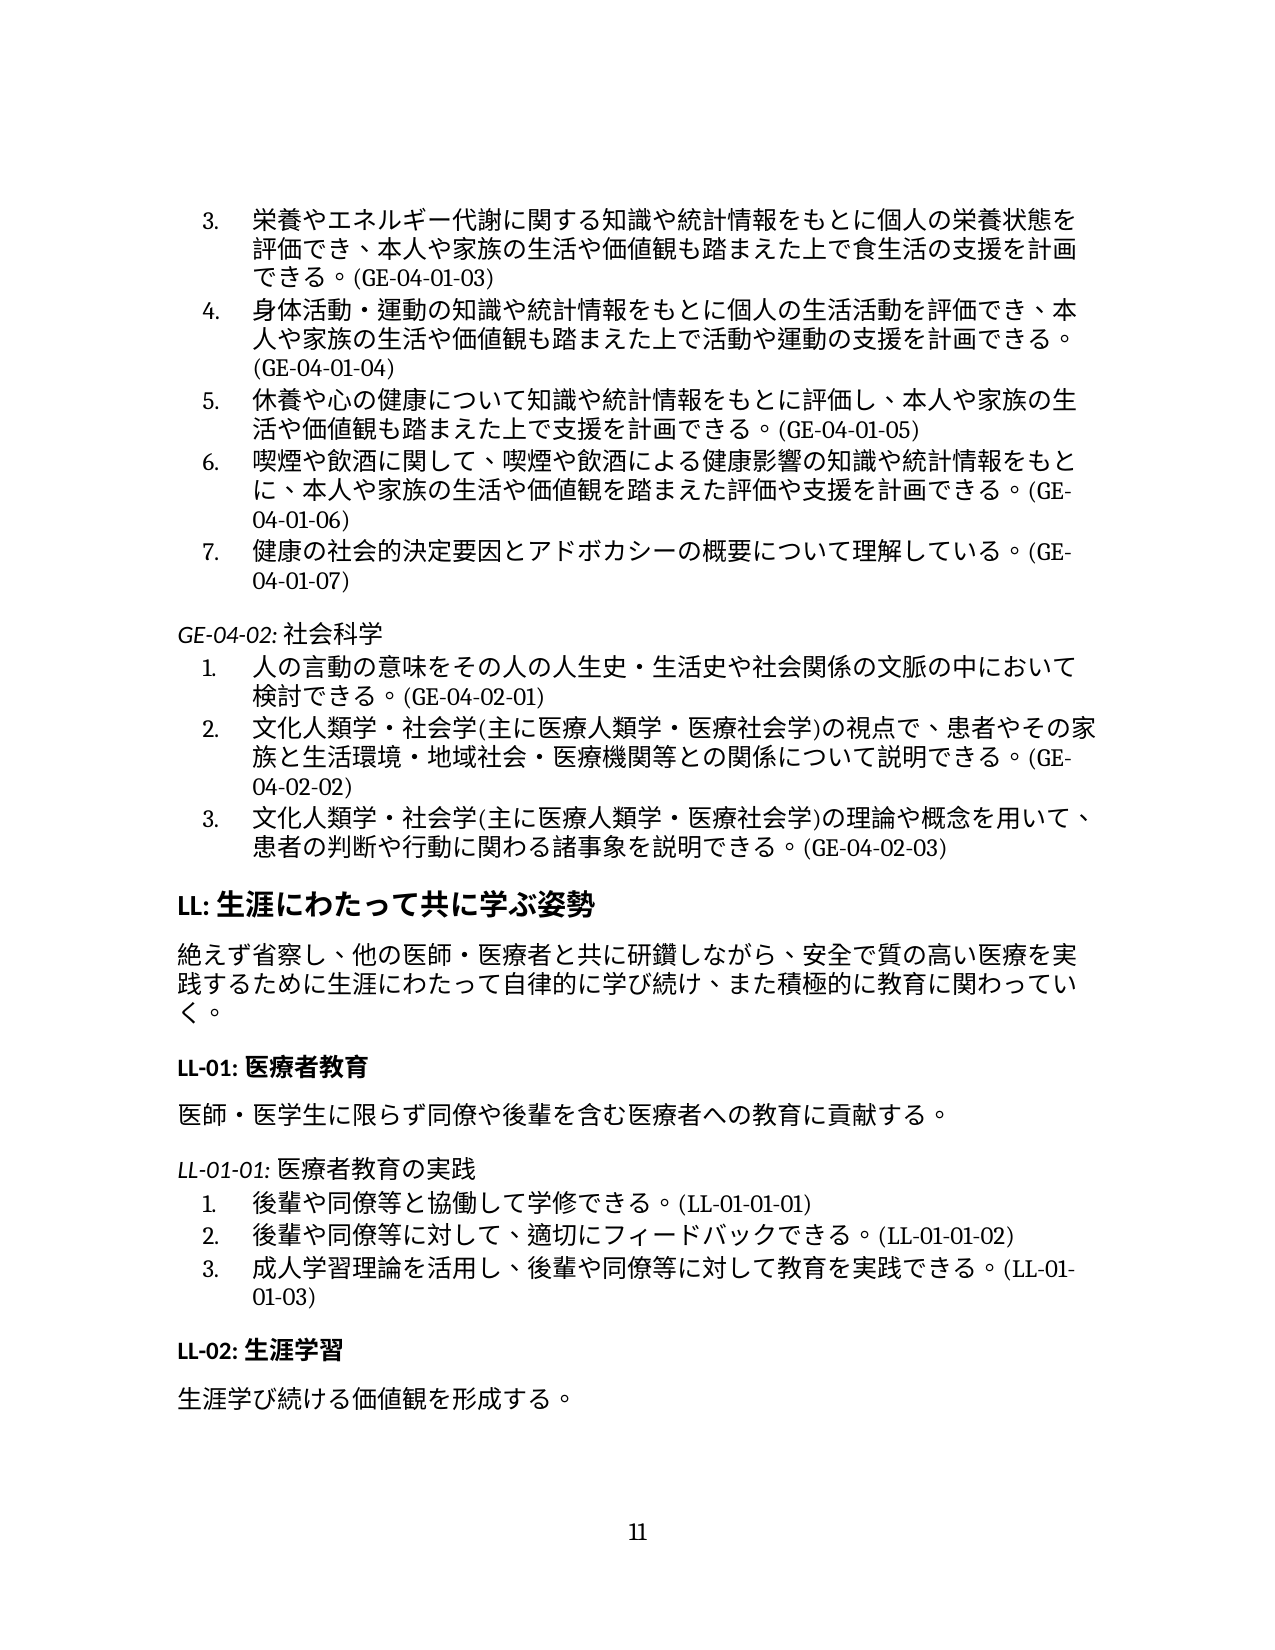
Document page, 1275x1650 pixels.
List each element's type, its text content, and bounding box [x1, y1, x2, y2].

list 人の言動の意味をその人の人生史・生活史や社会関係の文脈の中において検討できる。(GE-04-02-01) [202, 654, 1098, 712]
subtitle LL-01-01: 医療者教育の実践 [177, 1152, 1098, 1186]
text 生涯学び続ける価値観を形成する。 [177, 1386, 1098, 1414]
list 成人学習理論を活用し、後輩や同僚等に対して教育を実践できる。(LL-01-01-03) [202, 1254, 1098, 1312]
list 身体活動・運動の知識や統計情報をもとに個人の生活活動を評価でき、本人や家族の生活や価値観も踏まえた上で活動や運動の支援を計画できる。(GE-04-01-04) [202, 297, 1098, 383]
subtitle GE-04-02: 社会科学 [177, 616, 1098, 650]
list 健康の社会的決定要因とアドボカシーの概要について理解している。(GE-04-01-07) [202, 538, 1098, 596]
subtitle LL-01: 医療者教育 [177, 1049, 1098, 1083]
subtitle LL-02: 生涯学習 [177, 1333, 1098, 1367]
subtitle LL: 生涯にわたって共に学ぶ姿勢 [177, 884, 1098, 923]
list 休養や心の健康について知識や統計情報をもとに評価し、本人や家族の生活や価値観も踏まえた上で支援を計画できる。(GE-04-01-05) [202, 387, 1098, 444]
list 喫煙や飲酒に関して、喫煙や飲酒による健康影響の知識や統計情報をもとに、本人や家族の生活や価値観を踏まえた評価や支援を計画できる。(GE-04-01-06) [202, 448, 1098, 534]
list 文化人類学・社会学(主に医療人類学・医療社会学)の理論や概念を用いて、患者の判断や行動に関わる諸事象を説明できる。(GE-04-02-03) [202, 805, 1098, 863]
list 栄養やエネルギー代謝に関する知識や統計情報をもとに個人の栄養状態を評価でき、本人や家族の生活や価値観も踏まえた上で食生活の支援を計画できる。(GE-04-01-03) [202, 207, 1098, 293]
text 絶えず省察し、他の医師・医療者と共に研鑽しながら、安全で質の高い医療を実践するために生涯にわたって自律的に学び続け、また積極的に教育に関わっていく。 [177, 942, 1098, 1028]
list 後輩や同僚等に対して、適切にフィードバックできる。(LL-01-01-02) [202, 1222, 1098, 1251]
list 後輩や同僚等と協働して学修できる。(LL-01-01-01) [202, 1189, 1098, 1218]
list 文化人類学・社会学(主に医療人類学・医療社会学)の視点で、患者やその家族と生活環境・地域社会・医療機関等との関係について説明できる。(GE-04-02-02) [202, 715, 1098, 802]
text 医師・医学生に限らず同僚や後輩を含む医療者への教育に貢献する。 [177, 1102, 1098, 1131]
